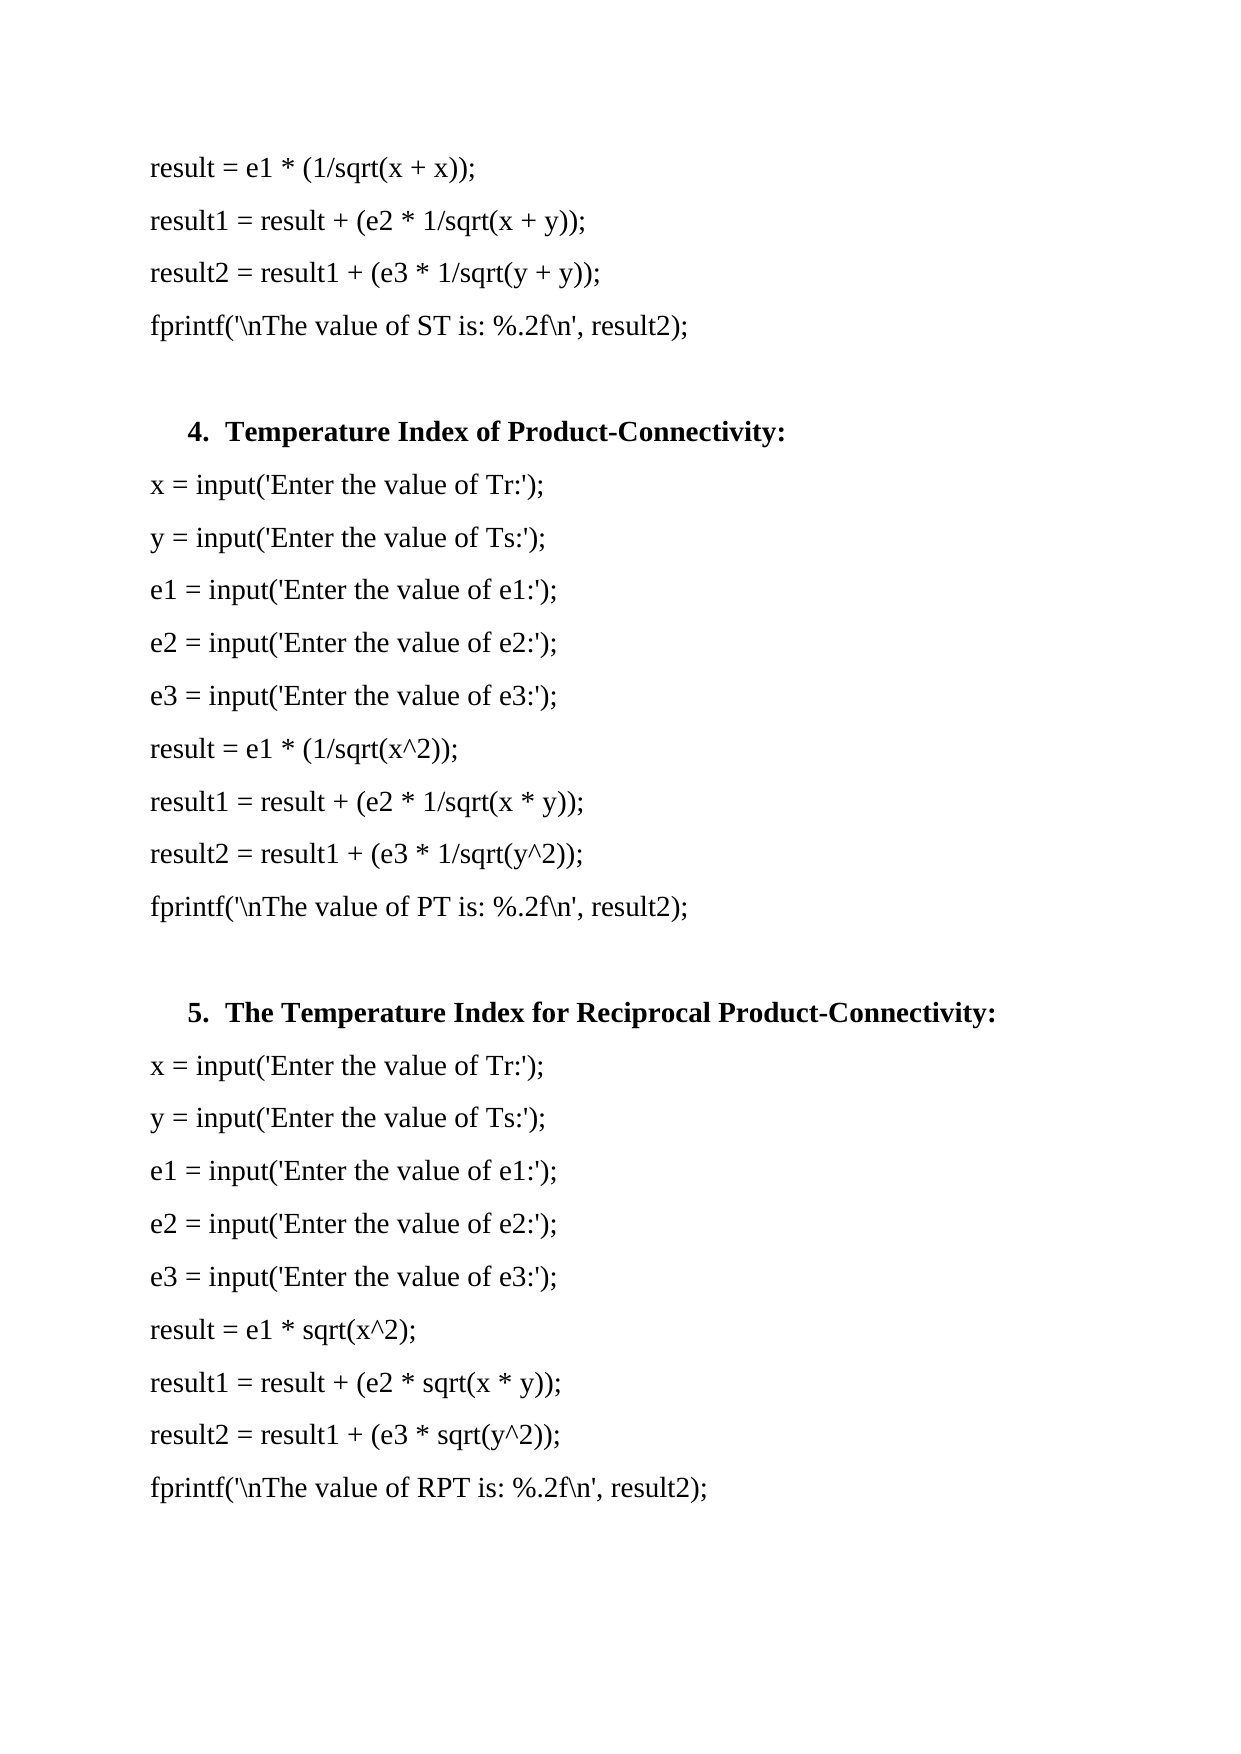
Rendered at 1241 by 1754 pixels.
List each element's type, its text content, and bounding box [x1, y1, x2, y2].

text e3 = input('Enter the value of e3:'); [150, 1259, 1090, 1293]
text e2 = input('Enter the value of e2:'); [150, 625, 1090, 659]
list Temperature Index of Product-Connectivity: [187, 414, 1090, 448]
text e1 = input('Enter the value of e1:'); [150, 572, 1090, 606]
text result2 = result1 + (e3 * sqrt(y^2)); [150, 1417, 1090, 1451]
text result2 = result1 + (e3 * 1/sqrt(y^2)); [150, 837, 1090, 870]
text result = e1 * sqrt(x^2); [150, 1312, 1090, 1345]
text e1 = input('Enter the value of e1:'); [150, 1153, 1090, 1187]
text x = input('Enter the value of Tr:'); [150, 467, 1090, 500]
text y = input('Enter the value of Ts:'); [150, 520, 1090, 553]
text fprintf('\nThe value of PT is: %.2f\n', result2); [150, 889, 1090, 923]
text result = e1 * (1/sqrt(x + x)); [150, 150, 1090, 183]
text fprintf('\nThe value of ST is: %.2f\n', result2); [150, 308, 1090, 342]
text e3 = input('Enter the value of e3:'); [150, 678, 1090, 712]
text result1 = result + (e2 * sqrt(x * y)); [150, 1365, 1090, 1398]
text result1 = result + (e2 * 1/sqrt(x * y)); [150, 784, 1090, 817]
list The Temperature Index for Reciprocal Product-Connectivity: [187, 995, 1090, 1028]
text result1 = result + (e2 * 1/sqrt(x + y)); [150, 203, 1090, 236]
text fprintf('\nThe value of RPT is: %.2f\n', result2); [150, 1470, 1090, 1504]
text result = e1 * (1/sqrt(x^2)); [150, 731, 1090, 764]
text y = input('Enter the value of Ts:'); [150, 1101, 1090, 1134]
text x = input('Enter the value of Tr:'); [150, 1048, 1090, 1081]
text e2 = input('Enter the value of e2:'); [150, 1206, 1090, 1240]
text result2 = result1 + (e3 * 1/sqrt(y + y)); [150, 256, 1090, 289]
